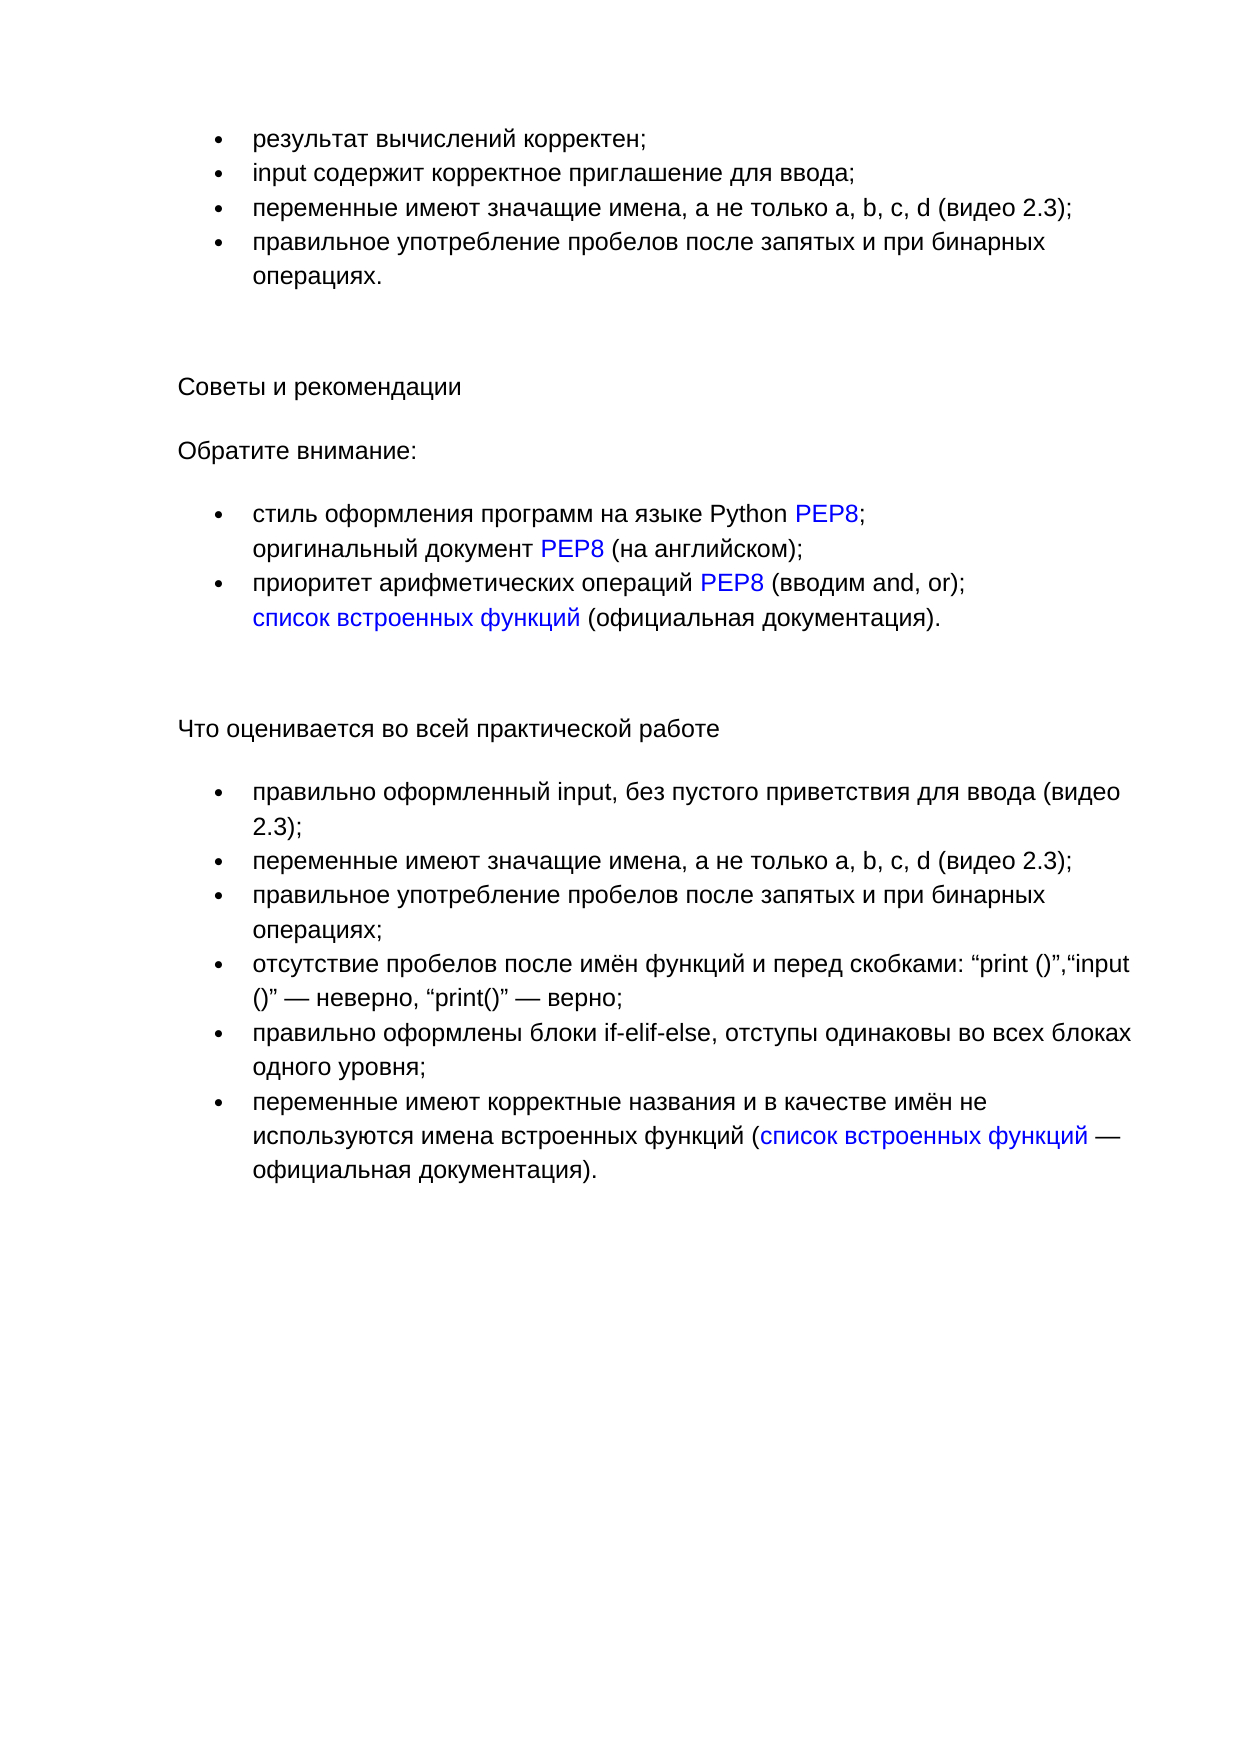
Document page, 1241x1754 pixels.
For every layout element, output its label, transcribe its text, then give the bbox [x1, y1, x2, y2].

text Что оценивается во всей практической работе [177, 713, 1152, 742]
list правильно оформленный input, без пустого приветствия для ввода (видео 2.3); [215, 771, 1152, 840]
list правильно оформлены блоки if-elif-else, отступы одинаковы во всех блоках одного уровня; [215, 1012, 1152, 1081]
list переменные имеют значащие имена, а не только a, b, c, d (видео 2.3); [215, 840, 1152, 874]
list правильное употребление пробелов после запятых и при бинарных операциях. [215, 221, 1152, 290]
list input содержит корректное приглашение для ввода; [215, 152, 1152, 187]
text Обратите внимание: [177, 430, 1152, 464]
list стиль оформления программ на языке Python PEP8; оригинальный документ PEP8 (на английском); [215, 494, 1152, 562]
list переменные имеют корректные названия и в качестве имён не используются имена встроенных функций (список встроенных функций — официальная документация). [215, 1081, 1152, 1184]
list правильное употребление пробелов после запятых и при бинарных операциях; [215, 874, 1152, 943]
list результат вычислений корректен; [215, 118, 1152, 152]
list приоритет арифметических операций PEP8 (вводим and, or); список встроенных функций (официальная документация). [215, 562, 1152, 631]
text Советы и рекомендации [177, 372, 1152, 401]
list отсутствие пробелов после имён функций и перед скобками: “print ()”,“input ()” — неверно, “print()” — верно; [215, 943, 1152, 1012]
list переменные имеют значащие имена, а не только a, b, c, d (видео 2.3); [215, 187, 1152, 221]
